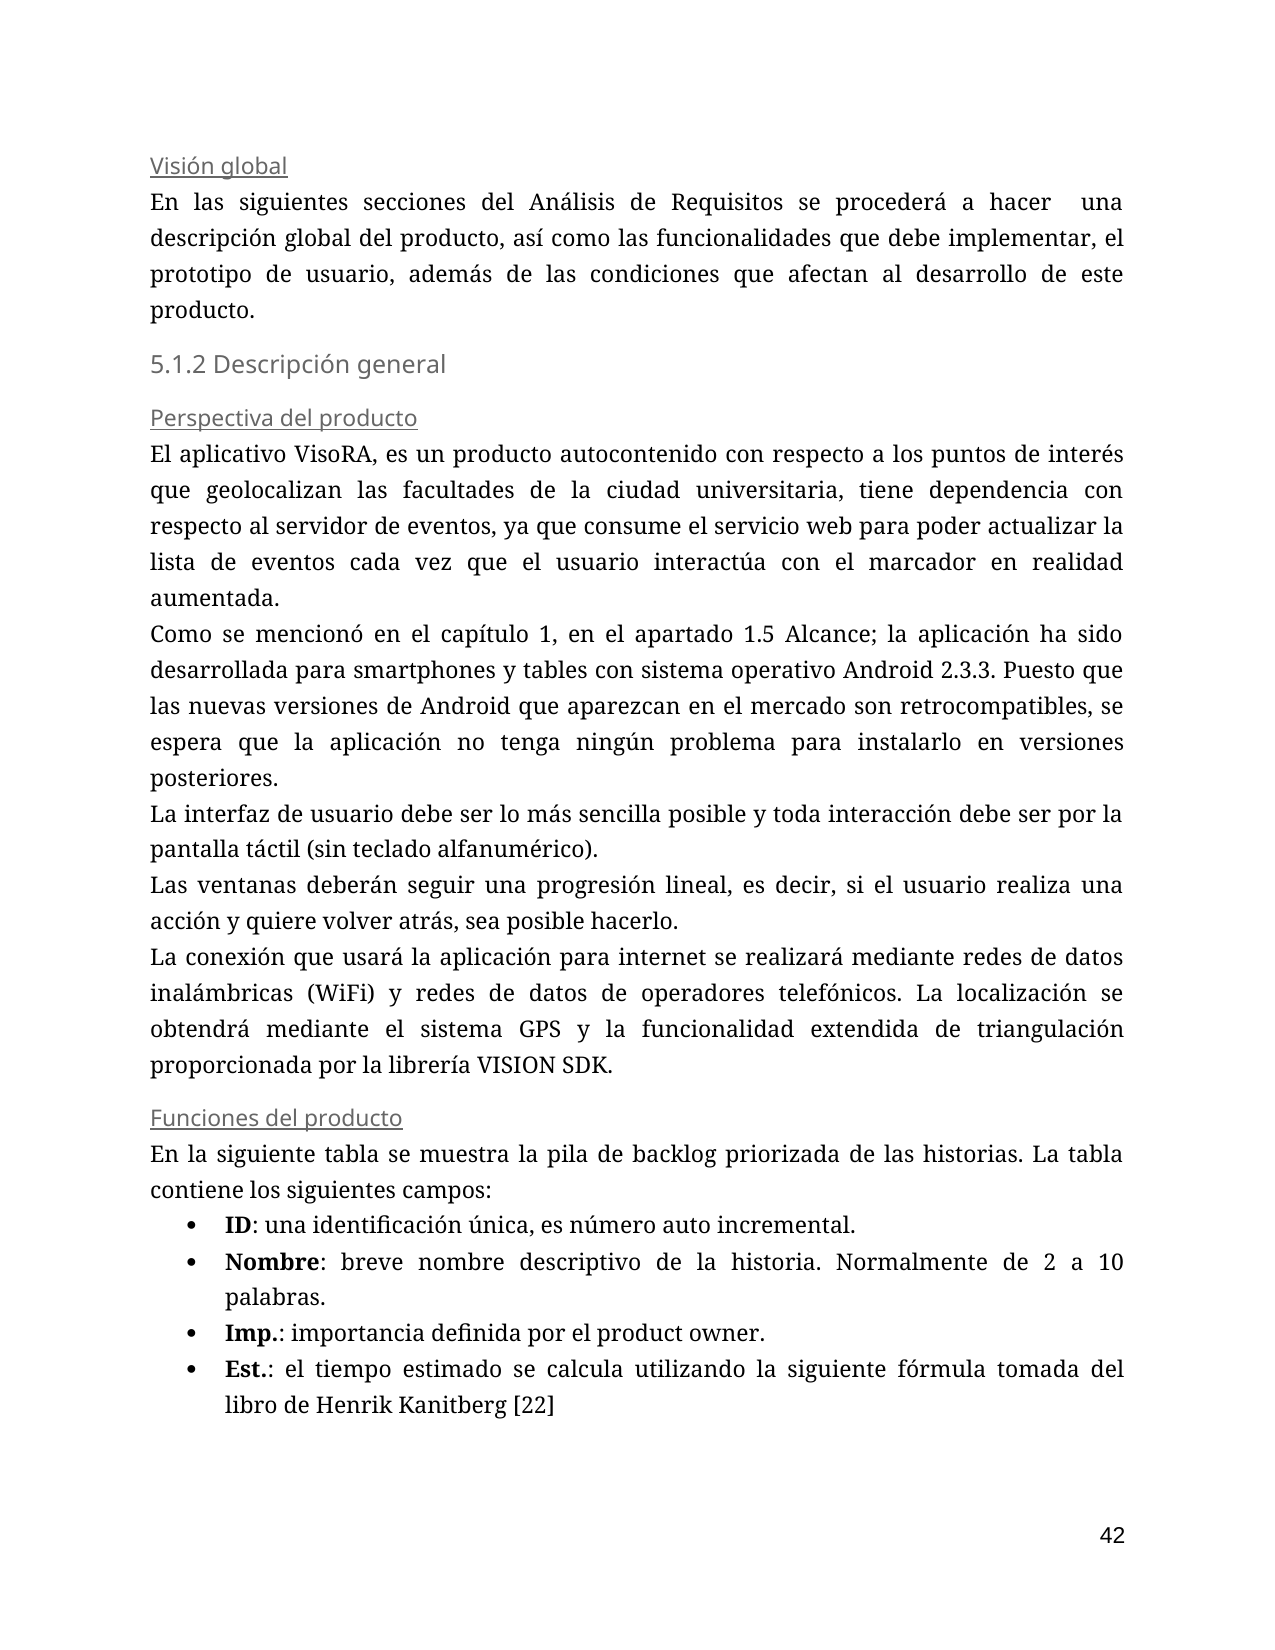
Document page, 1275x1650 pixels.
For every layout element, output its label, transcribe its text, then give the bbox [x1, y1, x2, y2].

subtitle Visión global [150, 150, 1125, 181]
list Imp.: importancia definida por el product owner. [187, 1317, 1125, 1348]
text La conexión que usará la aplicación para internet se realizará mediante redes de datos inalámbricas (WiFi) y redes de datos de operadores telefónicos. La localización se obtendrá mediante el sistema GPS y la funcionalidad extendida de triangulación proporcionada por la librería VISION SDK. [150, 941, 1125, 1080]
list Nombre: breve nombre descriptivo de la historia. Normalmente de 2 a 10 palabras. [187, 1245, 1125, 1313]
subtitle Perspectiva del producto [150, 402, 1125, 433]
text En las siguientes secciones del Análisis de Requisitos se procederá a hacer una descripción global del producto, así como las funcionalidades que debe implementar, el prototipo de usuario, además de las condiciones que afectan al desarrollo de este producto. [150, 186, 1125, 325]
text El aplicativo VisoRA, es un producto autocontenido con respecto a los puntos de interés que geolocalizan las facultades de la ciudad universitaria, tiene dependencia con respecto al servidor de eventos, ya que consume el servicio web para poder actualizar la lista de eventos cada vez que el usuario interactúa con el marcador en realidad aumentada. [150, 438, 1125, 613]
subtitle 5.1.2 Descripción general [150, 346, 1125, 380]
text Las ventanas deberán seguir una progresión lineal, es decir, si el usuario realiza una acción y quiere volver atrás, sea posible hacerlo. [150, 869, 1125, 937]
list ID: una identificación única, es número auto incremental. [187, 1209, 1125, 1241]
subtitle Funciones del producto [150, 1102, 1125, 1133]
text En la siguiente tabla se muestra la pila de backlog priorizada de las historias. La tabla contiene los siguientes campos: [150, 1138, 1125, 1205]
list Est.: el tiempo estimado se calcula utilizando la siguiente fórmula tomada del libro de Henrik Kanitberg [22] [187, 1353, 1125, 1420]
text La interfaz de usuario debe ser lo más sencilla posible y toda interacción debe ser por la pantalla táctil (sin teclado alfanumérico). [150, 797, 1125, 865]
text Como se mencionó en el capítulo 1, en el apartado 1.5 Alcance; la aplicación ha sido desarrollada para smartphones y tables con sistema operativo Android 2.3.3. Puesto que las nuevas versiones de Android que aparezcan en el mercado son retrocompatibles, se espera que la aplicación no tenga ningún problema para instalarlo en versiones posteriores. [150, 618, 1125, 793]
